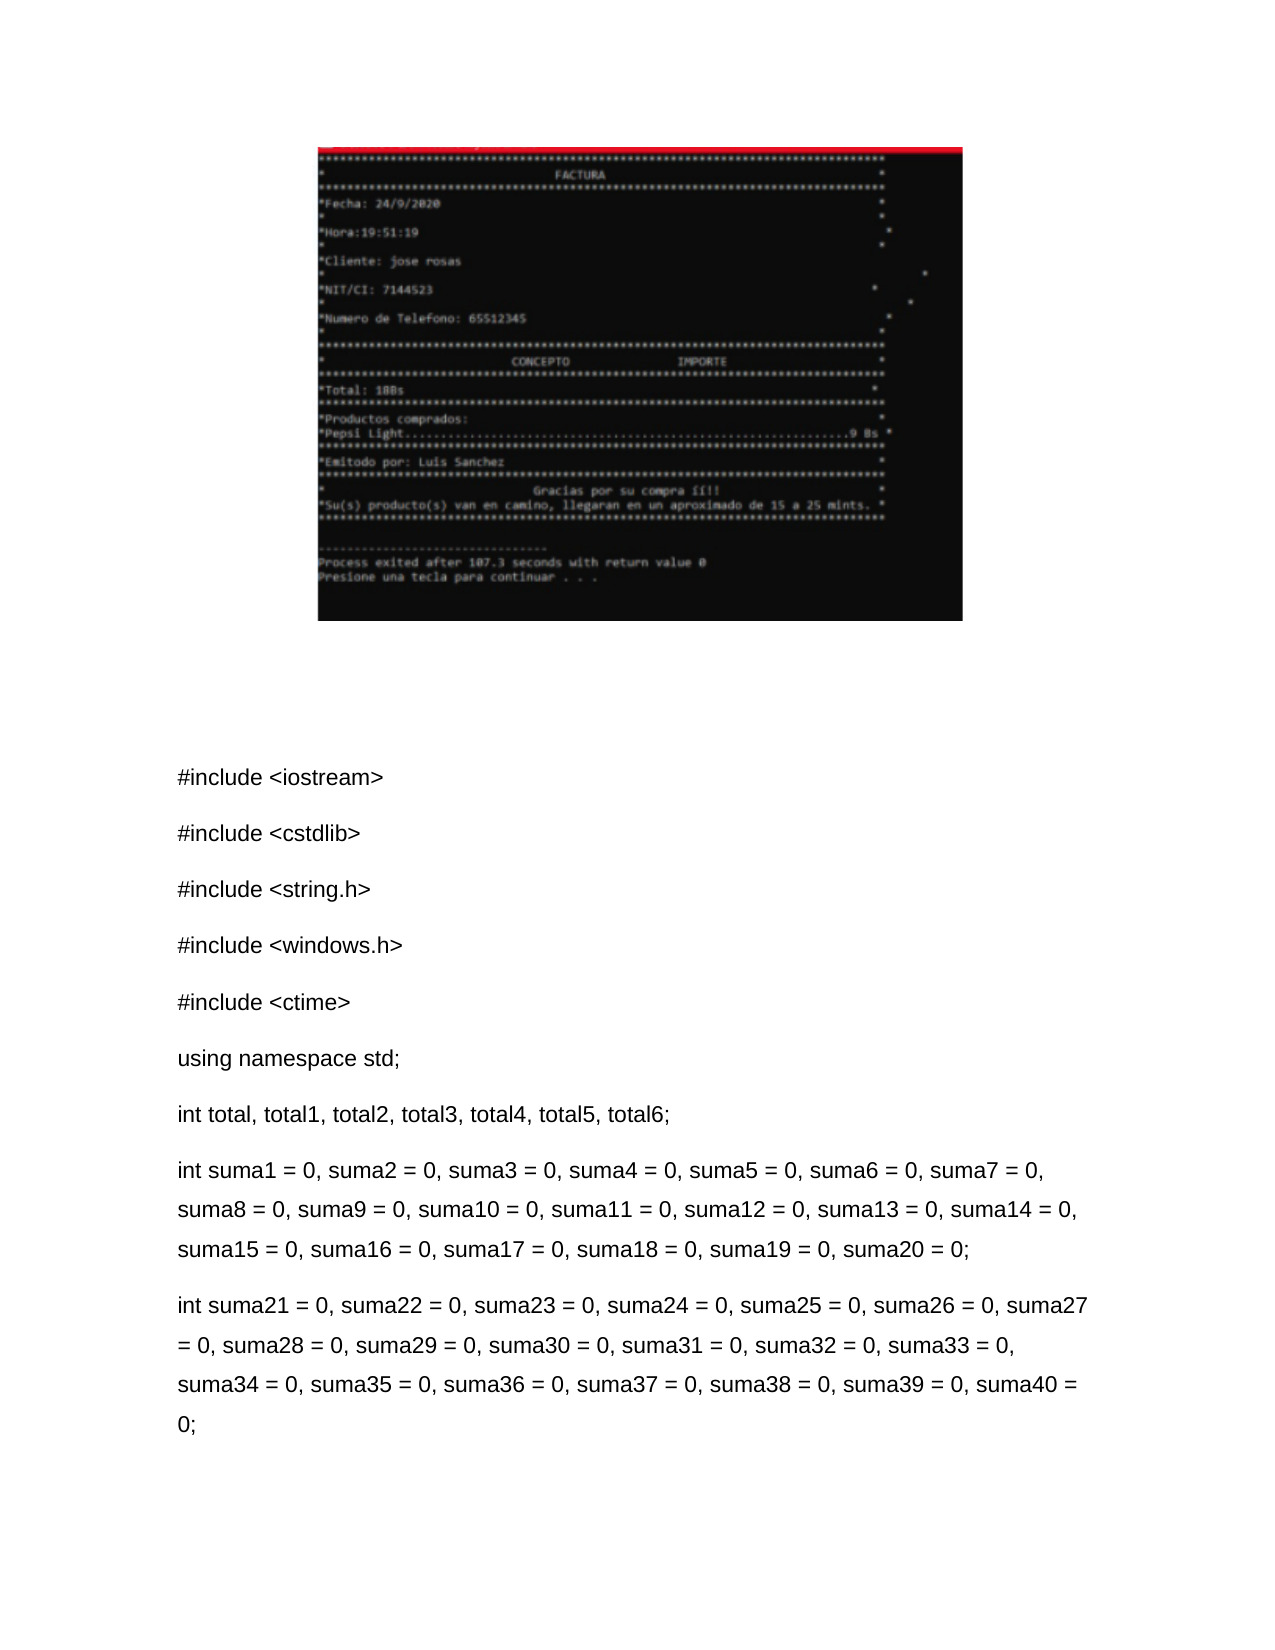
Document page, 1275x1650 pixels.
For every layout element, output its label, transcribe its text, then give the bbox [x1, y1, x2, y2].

text int suma21 = 0, suma22 = 0, suma23 = 0, suma24 = 0, suma25 = 0, suma26 = 0, suma27 = 0, suma28 = 0, suma29 = 0, suma30 = 0, suma31 = 0, suma32 = 0, suma33 = 0, suma34 = 0, suma35 = 0, suma36 = 0, suma37 = 0, suma38 = 0, suma39 = 0, suma40 = 0; [177, 1292, 1098, 1437]
text #include <windows.h> [177, 932, 1098, 959]
text #include <string.h> [177, 876, 1098, 903]
text using namespace std; [177, 1045, 1098, 1071]
picture [312, 147, 963, 621]
text #include <ctime> [177, 988, 1098, 1015]
text int total, total1, total2, total3, total4, total5, total6; [177, 1101, 1098, 1127]
text #include <cstdlib> [177, 820, 1098, 846]
text int suma1 = 0, suma2 = 0, suma3 = 0, suma4 = 0, suma5 = 0, suma6 = 0, suma7 = 0, suma8 = 0, suma9 = 0, suma10 = 0, suma11 = 0, suma12 = 0, suma13 = 0, suma14 = 0, suma15 = 0, suma16 = 0, suma17 = 0, suma18 = 0, suma19 = 0, suma20 = 0; [177, 1157, 1098, 1262]
text #include <iostream> [177, 764, 1098, 790]
